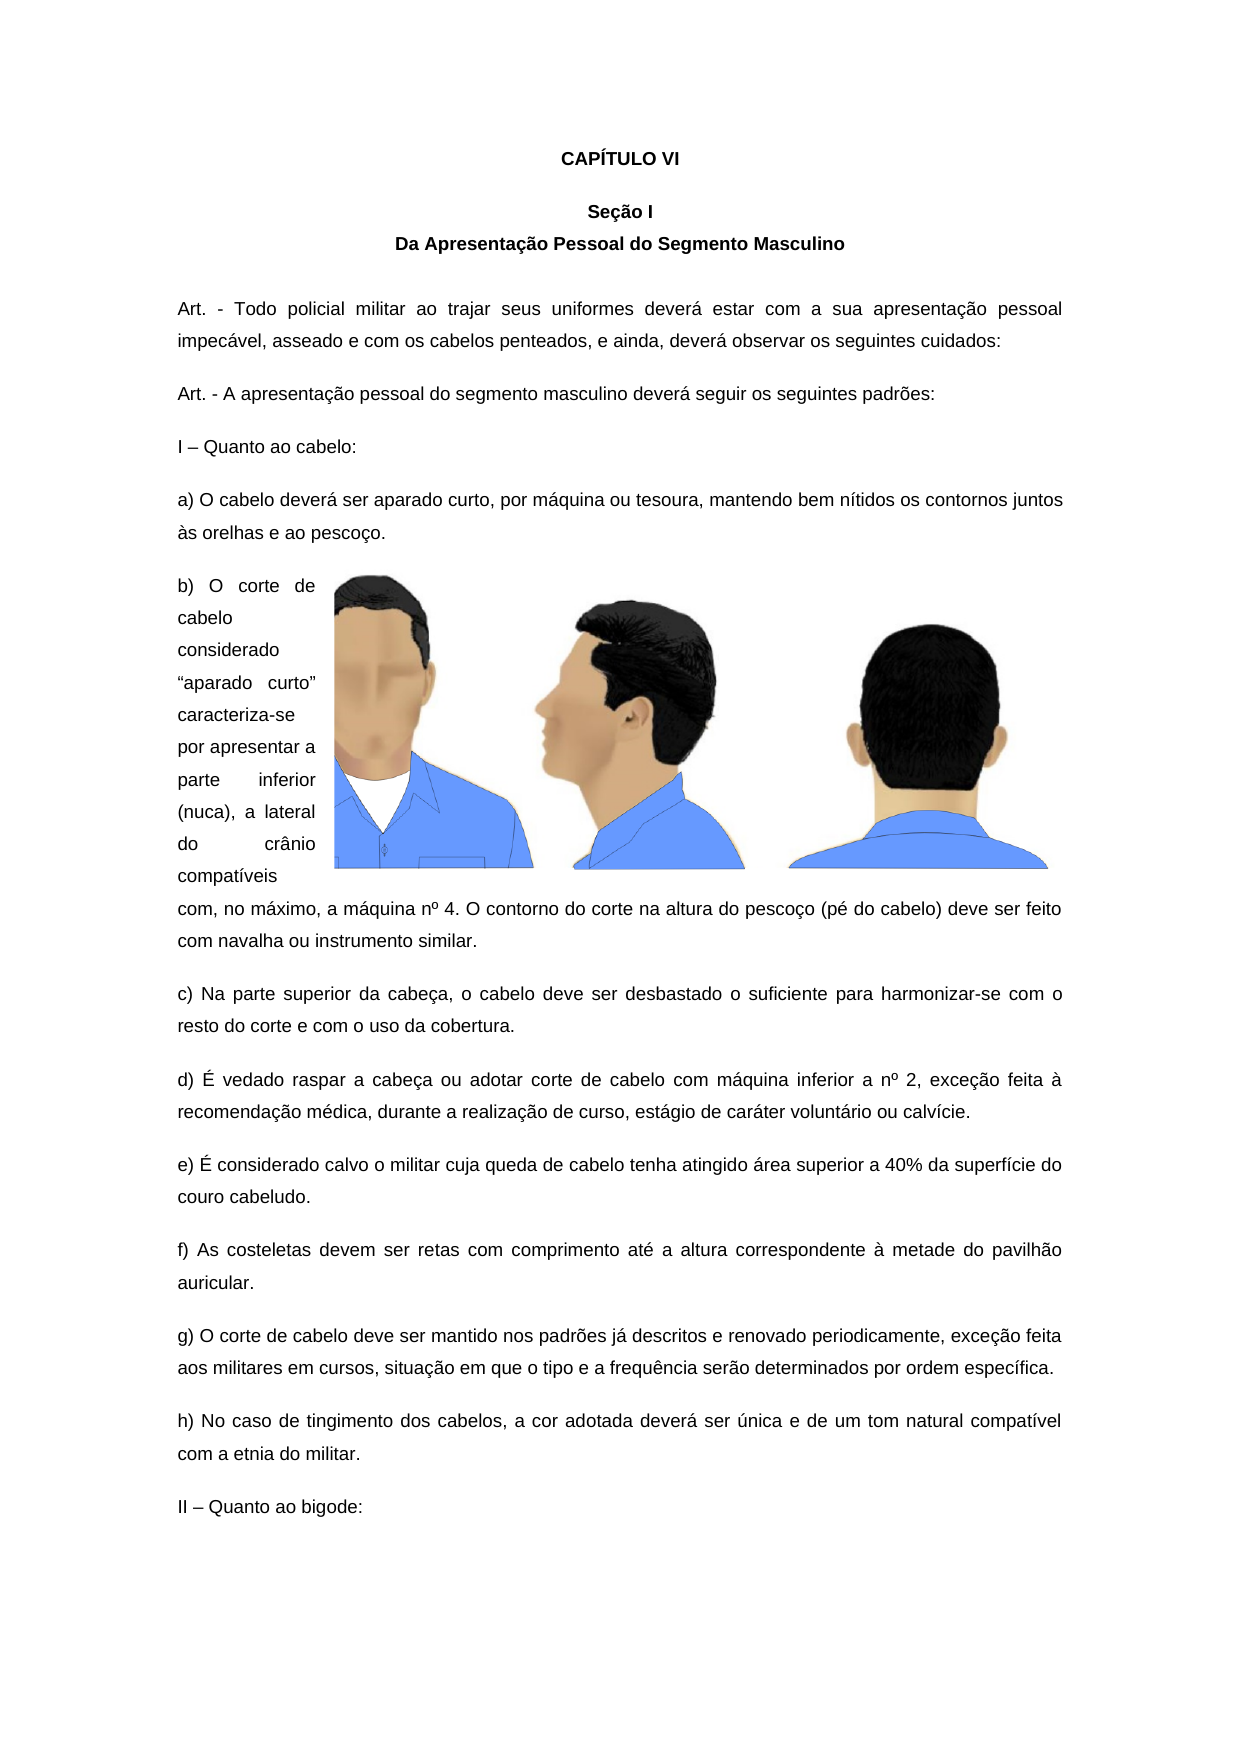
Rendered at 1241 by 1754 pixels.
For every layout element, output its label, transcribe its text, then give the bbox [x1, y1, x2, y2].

picture [337, 563, 1055, 888]
text Seção I [177, 201, 1063, 222]
text II – Quanto ao bigode: [177, 1496, 1063, 1517]
text e) É considerado calvo o militar cuja queda de cabelo tenha atingido área superior a 40% da superfície do couro cabeludo. [177, 1154, 1063, 1208]
text f) As costeletas devem ser retas com comprimento até a altura correspondente à metade do pavilhão auricular. [177, 1239, 1063, 1293]
text h) No caso de tingimento dos cabelos, a cor adotada deverá ser única e de um tom natural compatível com a etnia do militar. [177, 1410, 1063, 1464]
text a) O cabelo deverá ser aparado curto, por máquina ou tesoura, mantendo bem nítidos os contornos juntos às orelhas e ao pescoço. [177, 489, 1063, 543]
text Art. - A apresentação pessoal do segmento masculino deverá seguir os seguintes padrões: [177, 383, 1063, 404]
text Da Apresentação Pessoal do Segmento Masculino [177, 233, 1063, 254]
text g) O corte de cabelo deve ser mantido nos padrões já descritos e renovado periodicamente, exceção feita aos militares em cursos, situação em que o tipo e a frequência serão determinados por ordem específica. [177, 1325, 1063, 1378]
text CAPÍTULO VI [177, 148, 1063, 169]
text Art. - Todo policial militar ao trajar seus uniformes deverá estar com a sua apresentação pessoal impecável, asseado e com os cabelos penteados, e ainda, deverá observar os seguintes cuidados: [177, 298, 1063, 351]
text d) É vedado raspar a cabeça ou adotar corte de cabelo com máquina inferior a nº 2, exceção feita à recomendação médica, durante a realização de curso, estágio de caráter voluntário ou calvície. [177, 1068, 1063, 1122]
text I – Quanto ao cabelo: [177, 436, 1063, 458]
text c) Na parte superior da cabeça, o cabelo deve ser desbastado o suficiente para harmonizar-se com o resto do corte e com o uso da cobertura. [177, 983, 1063, 1037]
